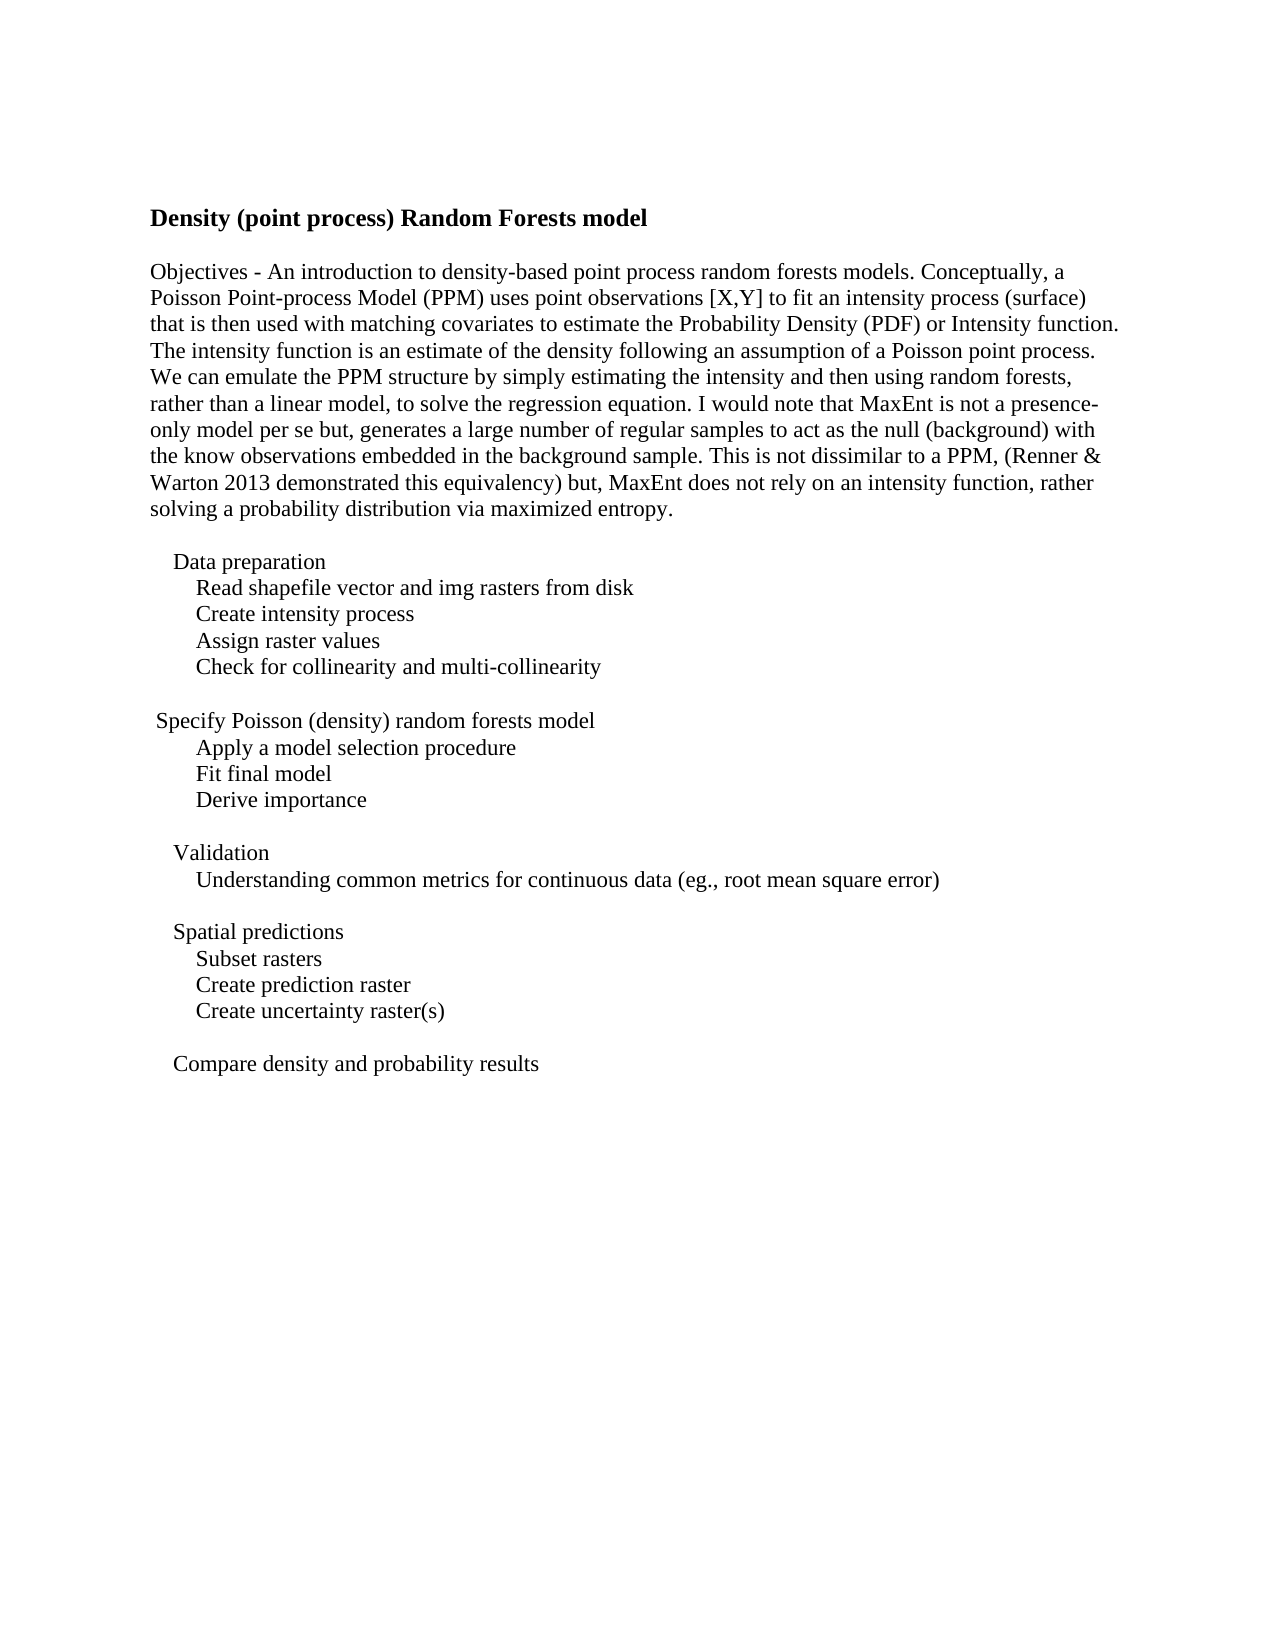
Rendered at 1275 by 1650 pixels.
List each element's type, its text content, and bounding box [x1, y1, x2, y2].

text Spatial predictions [150, 918, 1125, 945]
text Apply a model selection procedure [150, 734, 1125, 760]
text Derive importance [150, 787, 1125, 813]
text Create prediction raster [150, 971, 1125, 997]
text Check for collinearity and multi-collinearity [150, 653, 1125, 679]
text Objectives - An introduction to density-based point process random forests models. Conceptually, a Poisson Point-process Model (PPM) uses point observations [X,Y] to fit an intensity process (surface) that is then used with matching covariates to estimate the Probability Density (PDF) or Intensity function. The intensity function is an estimate of the density following an assumption of a Poisson point process. We can emulate the PPM structure by simply estimating the intensity and then using random forests, rather than a linear model, to solve the regression equation. I would note that MaxEnt is not a presence-only model per se but, generates a large number of regular samples to act as the null (background) with the know observations embedded in the background sample. This is not dissimilar to a PPM, (Renner & Warton 2013 demonstrated this equivalency) but, MaxEnt does not rely on an intensity function, rather solving a probability distribution via maximized entropy. [150, 258, 1125, 521]
text Subset rasters [150, 945, 1125, 971]
text Assign raster values [150, 627, 1125, 653]
text Validation [150, 839, 1125, 866]
text Create uncertainty raster(s) [150, 997, 1125, 1024]
text Compare density and probability results [150, 1050, 1125, 1076]
text Read shapefile vector and img rasters from disk [150, 574, 1125, 600]
text Data preparation [150, 548, 1125, 574]
text Create intensity process [150, 600, 1125, 627]
text Fit final model [150, 760, 1125, 787]
text Understanding common metrics for continuous data (eg., root mean square error) [150, 866, 1125, 892]
text Specify Poisson (density) random forests model [150, 707, 1125, 734]
text Density (point process) Random Forests model [150, 203, 1125, 231]
